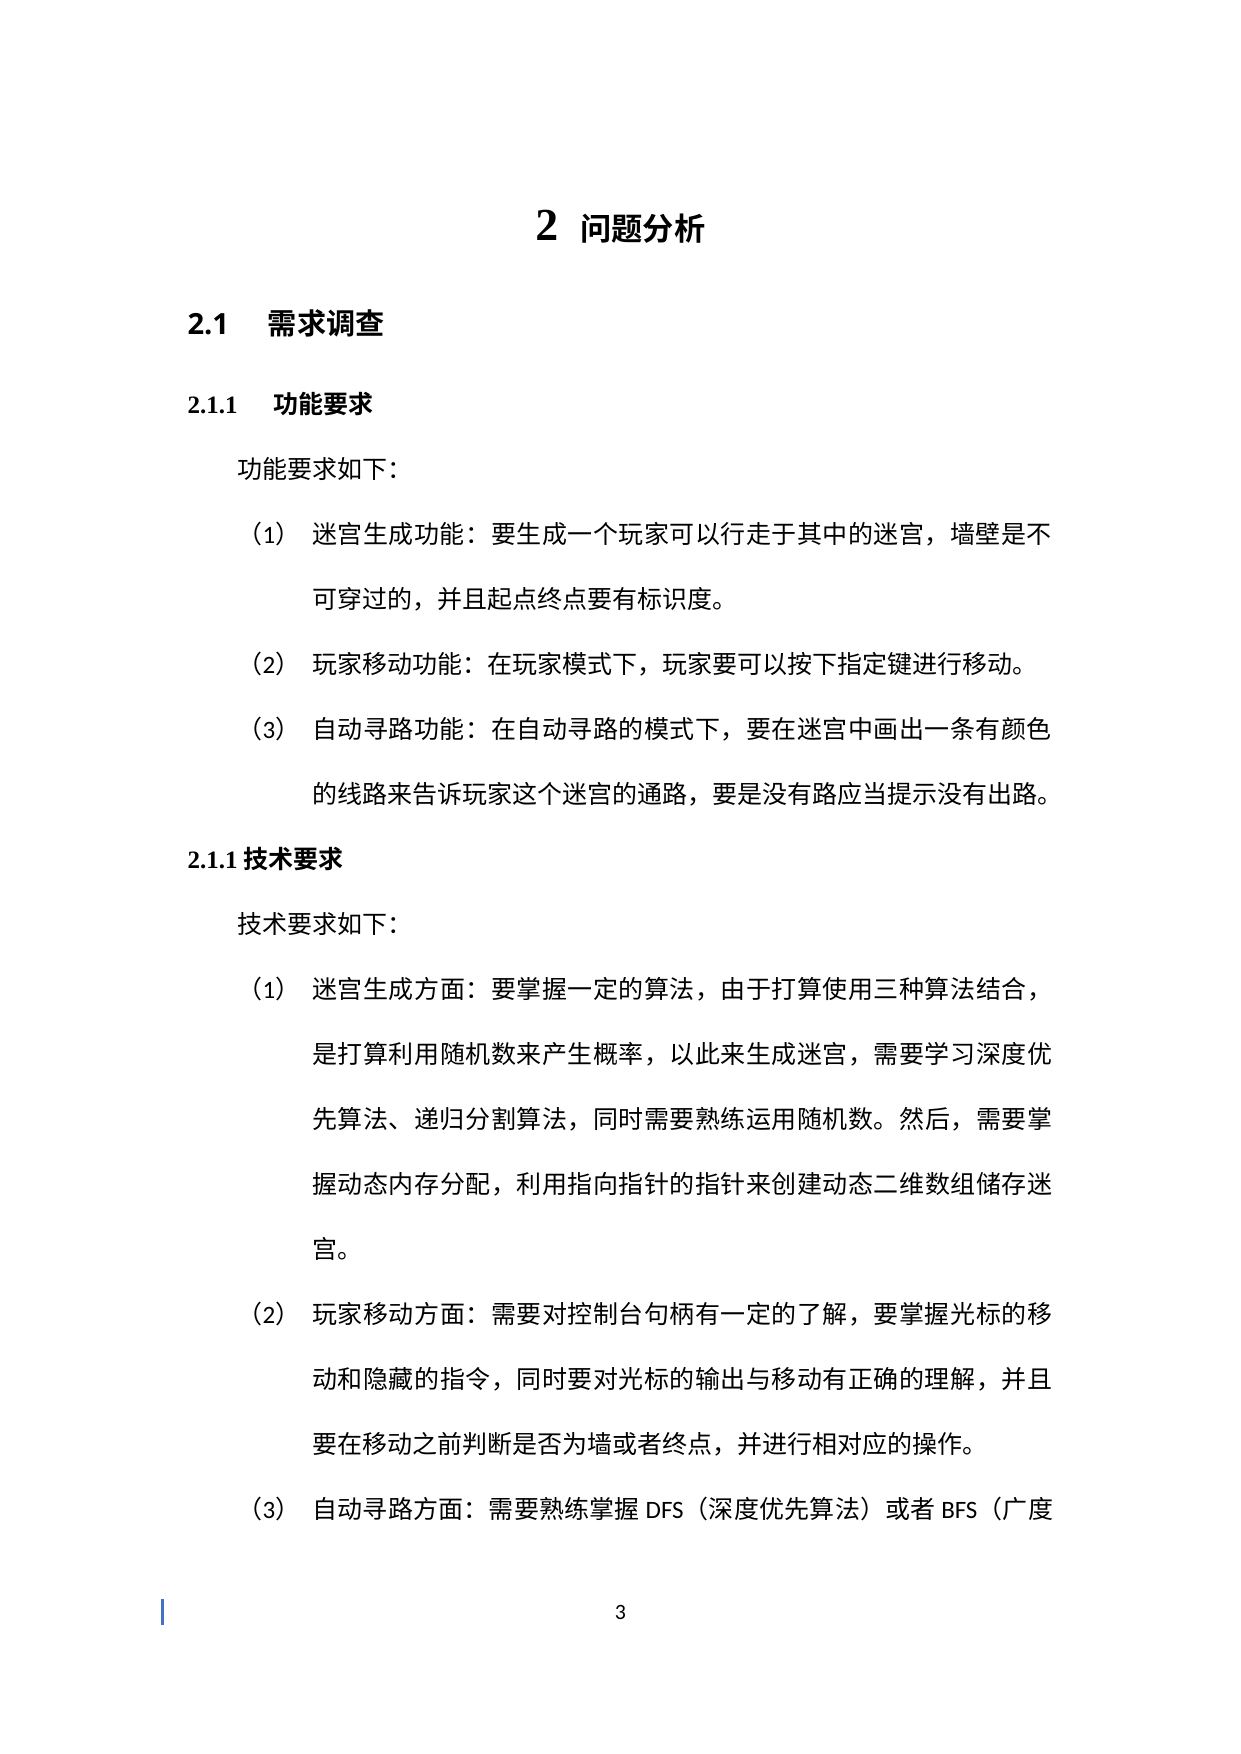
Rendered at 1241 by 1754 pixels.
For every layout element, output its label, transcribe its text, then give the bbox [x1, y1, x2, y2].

text 功能要求如下： [187, 435, 1053, 500]
list 玩家移动方面：需要对控制台句柄有一定的了解，要掌握光标的移动和隐藏的指令，同时要对光标的输出与移动有正确的理解，并且要在移动之前判断是否为墙或者终点，并进行相对应的操作。 [237, 1280, 1053, 1475]
list 自动寻路功能：在自动寻路的模式下，要在迷宫中画出一条有颜色的线路来告诉玩家这个迷宫的通路，要是没有路应当提示没有出路。 [237, 695, 1053, 825]
subtitle 功能要求 [187, 370, 1053, 435]
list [237, 1475, 1053, 1540]
text 技术要求如下： [187, 890, 1053, 955]
subtitle 问题分析 [187, 192, 1053, 257]
list 迷宫生成方面：要掌握一定的算法，由于打算使用三种算法结合，是打算利用随机数来产生概率，以此来生成迷宫，需要学习深度优先算法、递归分割算法，同时需要熟练运用随机数。然后，需要掌握动态内存分配，利用指向指针的指针来创建动态二维数组储存迷宫。 [237, 955, 1053, 1280]
subtitle 2.1.1 技术要求 [187, 825, 1053, 890]
subtitle 需求调查 [187, 289, 1053, 354]
list 迷宫生成功能：要生成一个玩家可以行走于其中的迷宫，墙壁是不可穿过的，并且起点终点要有标识度。 [237, 500, 1053, 630]
list 玩家移动功能：在玩家模式下，玩家要可以按下指定键进行移动。 [237, 630, 1053, 695]
